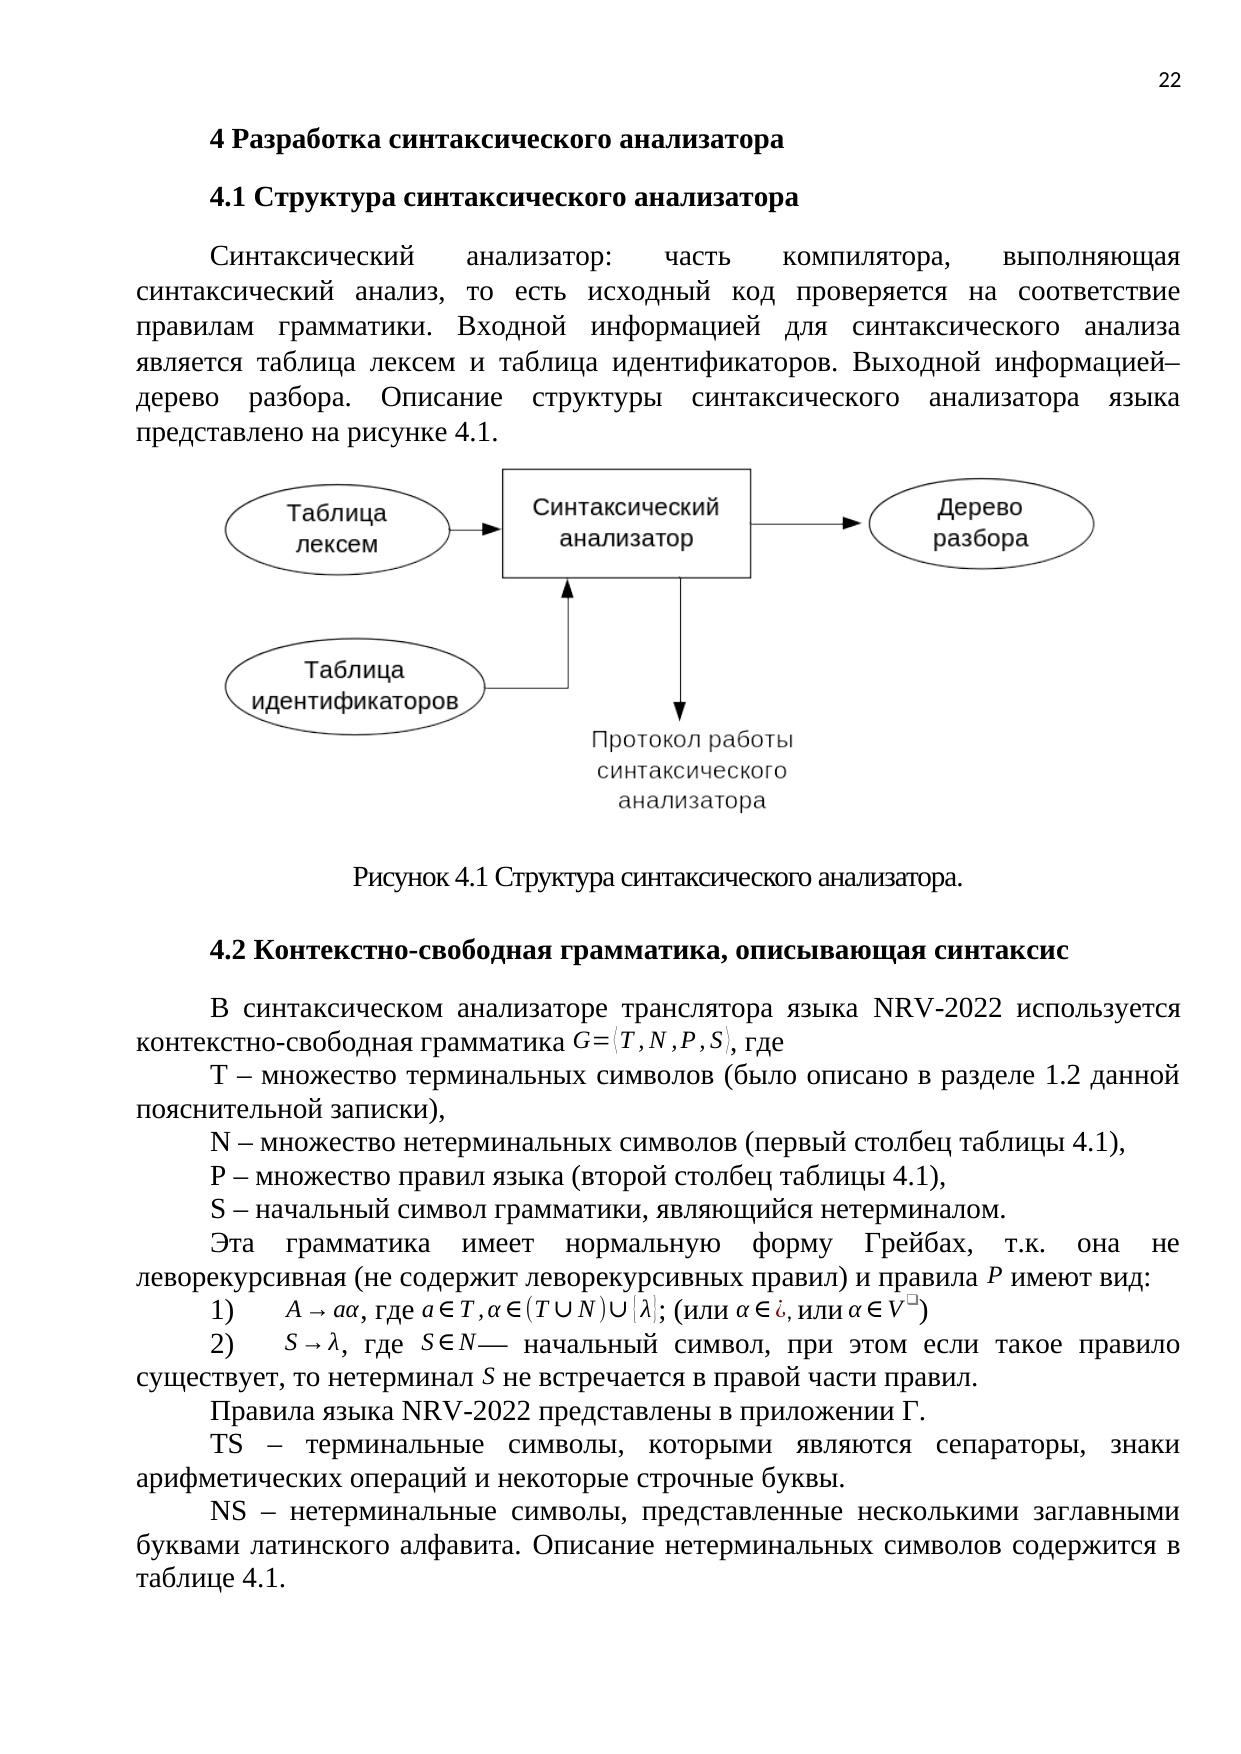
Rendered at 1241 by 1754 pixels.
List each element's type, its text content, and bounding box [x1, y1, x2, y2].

subtitle 4.2 Контекстно-свободная грамматика, описывающая синтаксис [136, 932, 1181, 965]
text N – множество нетерминальных символов (первый столбец таблицы 4.1), [136, 1124, 1181, 1158]
text S – начальный символ грамматики, являющийся нетерминалом. [136, 1192, 1181, 1225]
subtitle 4.1 Структура синтаксического анализатора [136, 179, 1181, 213]
text NS – нетерминальные символы, представленные несколькими заглавными буквами латинского алфавита. Описание нетерминальных символов содержится в таблице 4.1. [136, 1493, 1181, 1594]
list , где ; (или , или ) [136, 1292, 1181, 1326]
text Рисунок 4.1 Структура синтаксического анализатора. [136, 859, 1181, 893]
text T – множество терминальных символов (было описано в разделе 1.2 данной пояснительной записки), [136, 1057, 1181, 1124]
subtitle 4 Разработка синтаксического анализатора [136, 121, 1181, 154]
text TS – терминальные символы, которыми являются сепараторы, знаки арифметических операций и некоторые строчные буквы. [136, 1426, 1181, 1493]
text Синтаксический анализатор: часть компилятора, выполняющая синтаксический анализ, то есть исходный код проверяется на соответствие правилам грамматики. Входной информацией для синтаксического анализа является таблица лексем и таблица идентификаторов. Выходной информацией– дерево разбора. Описание структуры синтаксического анализатора языка представлено на рисунке 4.1. [136, 238, 1181, 448]
text Правила языка NRV-2022 представлены в приложении Г. [136, 1393, 1181, 1426]
text Эта грамматика имеет нормальную форму Грейбах, т.к. она не леворекурсивная (не содержит леворекурсивных правил) и правила имеют вид: [136, 1225, 1181, 1292]
list , где — начальный символ, при этом если такое правило существует, то нетерминал не встречается в правой части правил. [136, 1326, 1181, 1393]
text В синтаксическом анализаторе транслятора языка NRV-2022 используется контекстно-свободная грамматика , где [136, 990, 1181, 1057]
text P – множество правил языка (второй столбец таблицы 4.1), [136, 1158, 1181, 1192]
